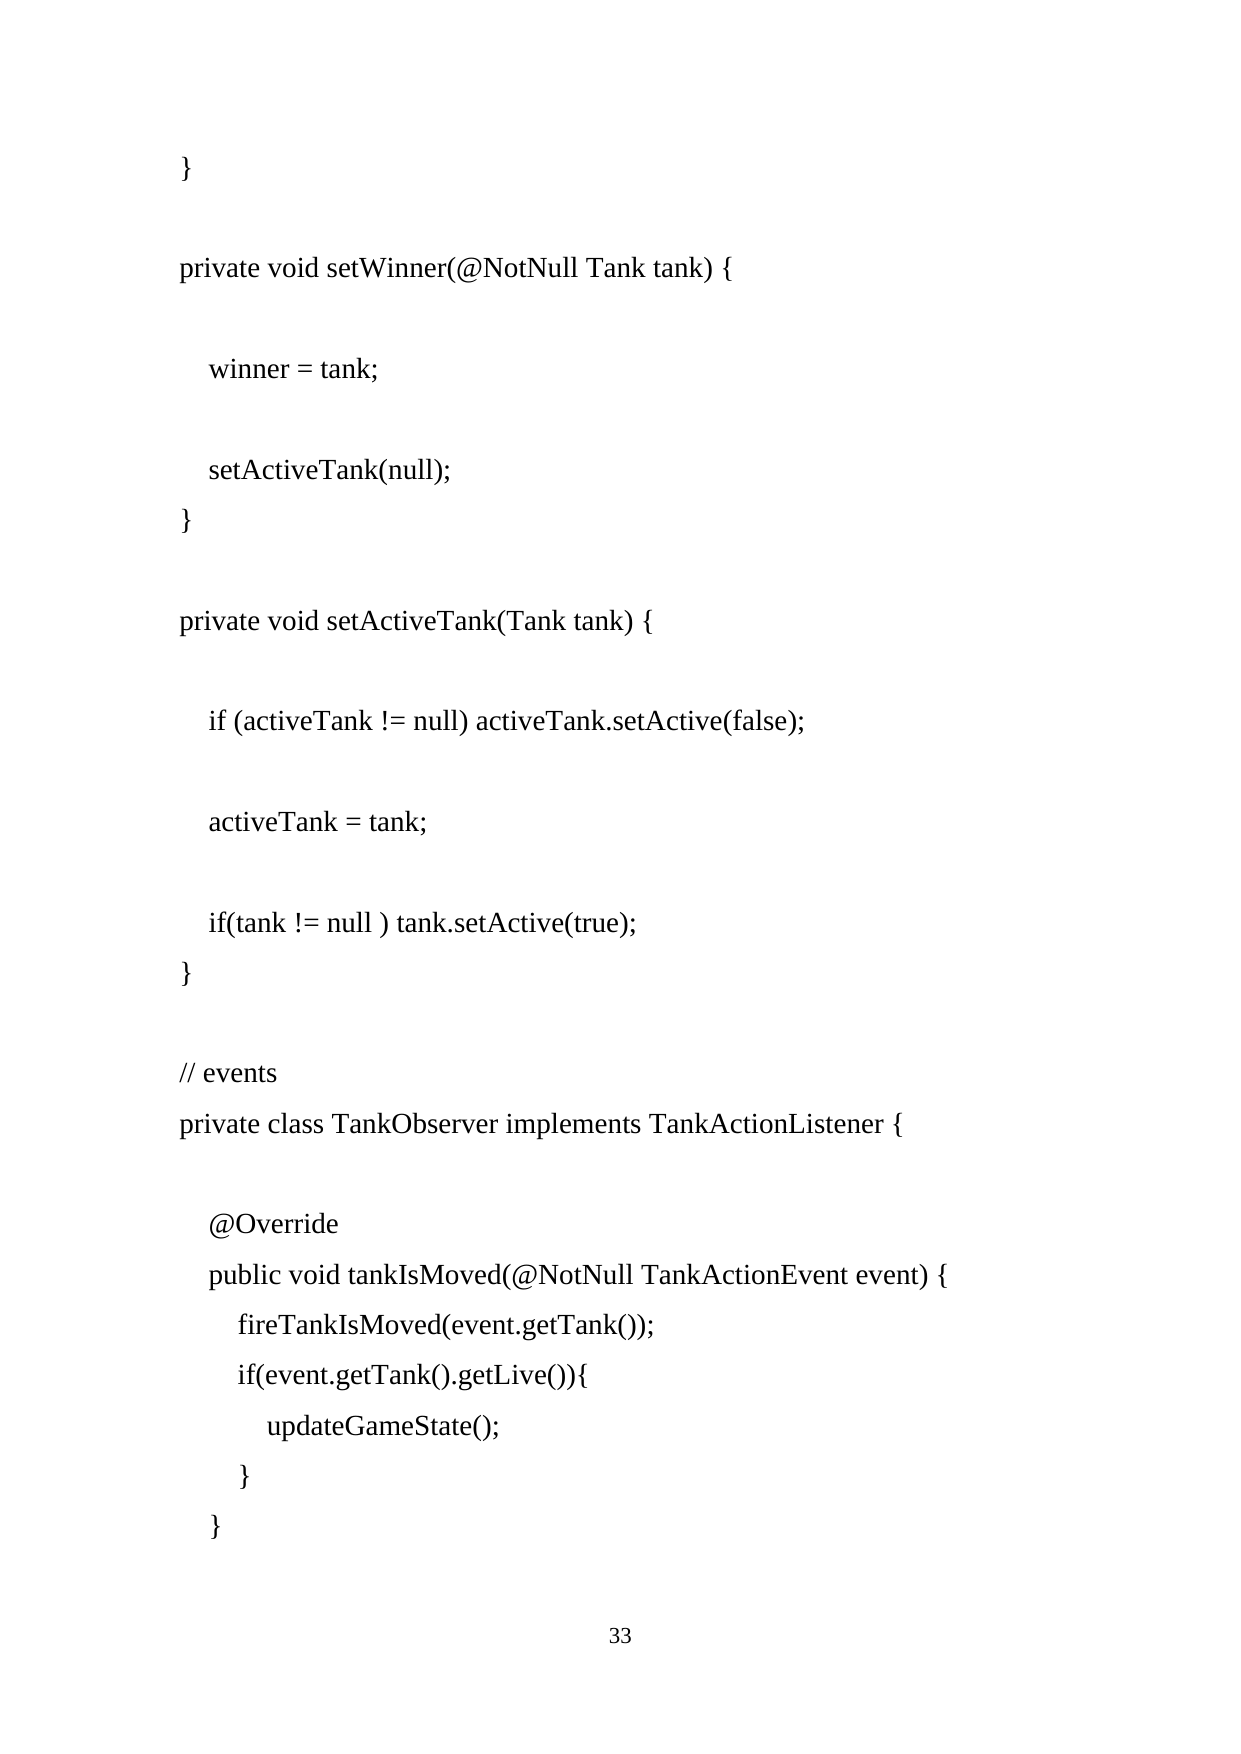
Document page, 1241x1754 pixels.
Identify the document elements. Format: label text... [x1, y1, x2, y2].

text activeTank = tank; [150, 804, 1090, 838]
text fireTankIsMoved(event.getTank()); [150, 1307, 1090, 1341]
text if(tank != null ) tank.setActive(true); [150, 905, 1090, 938]
text } [150, 1508, 1090, 1542]
text winner = tank; [150, 351, 1090, 385]
text // events [150, 1056, 1090, 1089]
text public void tankIsMoved(@NotNull TankActionEvent event) { [150, 1257, 1090, 1290]
text private void setActiveTank(Tank tank) { [150, 603, 1090, 636]
text private class TankObserver implements TankActionListener { [150, 1106, 1090, 1139]
text updateGameState(); [150, 1408, 1090, 1441]
text @Override [150, 1207, 1090, 1240]
text } [150, 1458, 1090, 1492]
text if (activeTank != null) activeTank.setActive(false); [150, 703, 1090, 737]
text setActiveTank(null); [150, 452, 1090, 485]
text } [150, 955, 1090, 988]
text } [150, 502, 1090, 536]
text if(event.getTank().getLive()){ [150, 1357, 1090, 1391]
text } [150, 150, 1090, 183]
text private void setWinner(@NotNull Tank tank) { [150, 251, 1090, 284]
